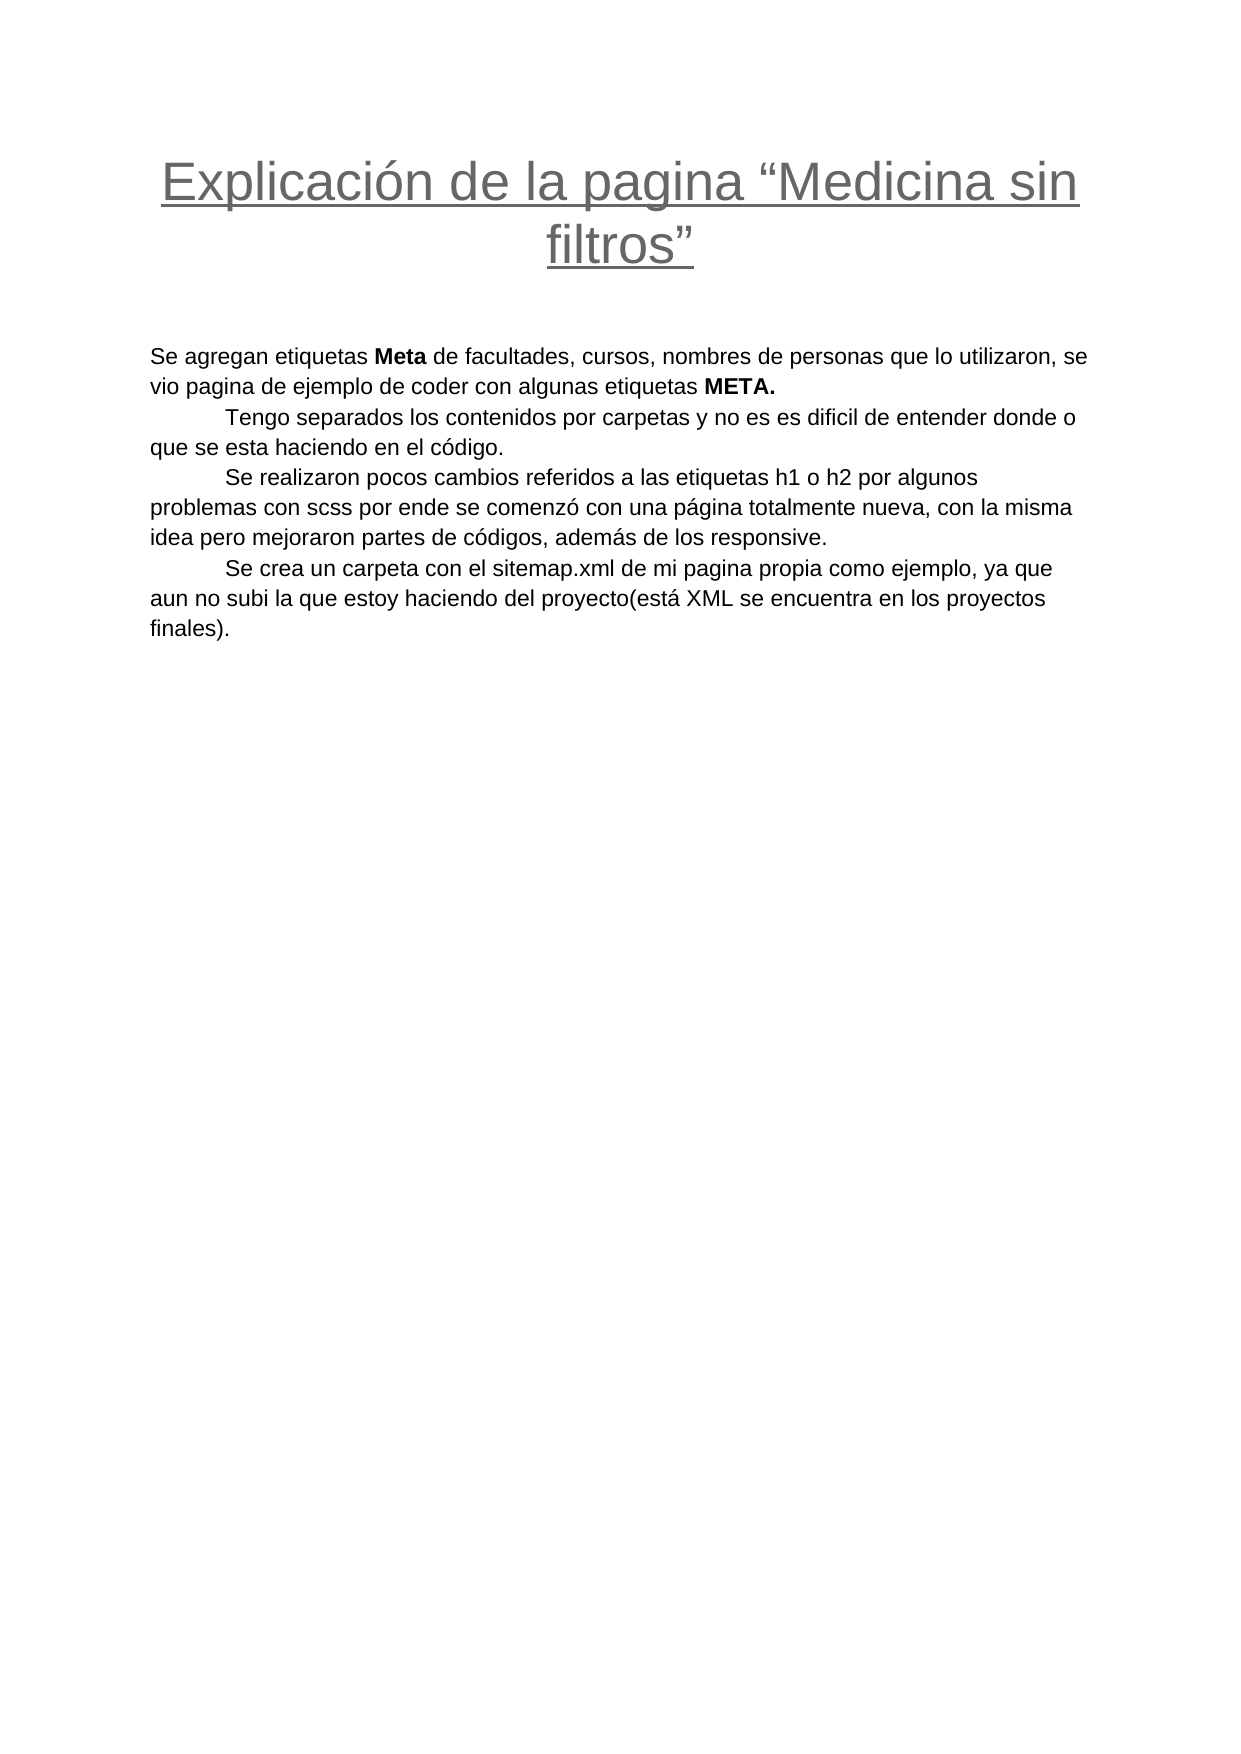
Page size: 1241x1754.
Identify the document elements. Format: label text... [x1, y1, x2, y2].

title Explicación de la pagina “Medicina sin filtros” [150, 150, 1090, 337]
text Se realizaron pocos cambios referidos a las etiquetas h1 o h2 por algunos problemas con scss por ende se comenzó con una página totalmente nueva, con la misma idea pero mejoraron partes de códigos, además de los responsive. [150, 464, 1090, 551]
text Se agregan etiquetas Meta de facultades, cursos, nombres de personas que lo utilizaron, se vio pagina de ejemplo de coder con algunas etiquetas META. Tengo separados los contenidos por carpetas y no es es dificil de entender donde o que se esta haciendo en el código. [150, 343, 1090, 460]
text Se crea un carpeta con el sitemap.xml de mi pagina propia como ejemplo, ya que aun no subi la que estoy haciendo del proyecto(está XML se encuentra en los proyectos finales). [150, 554, 1090, 641]
